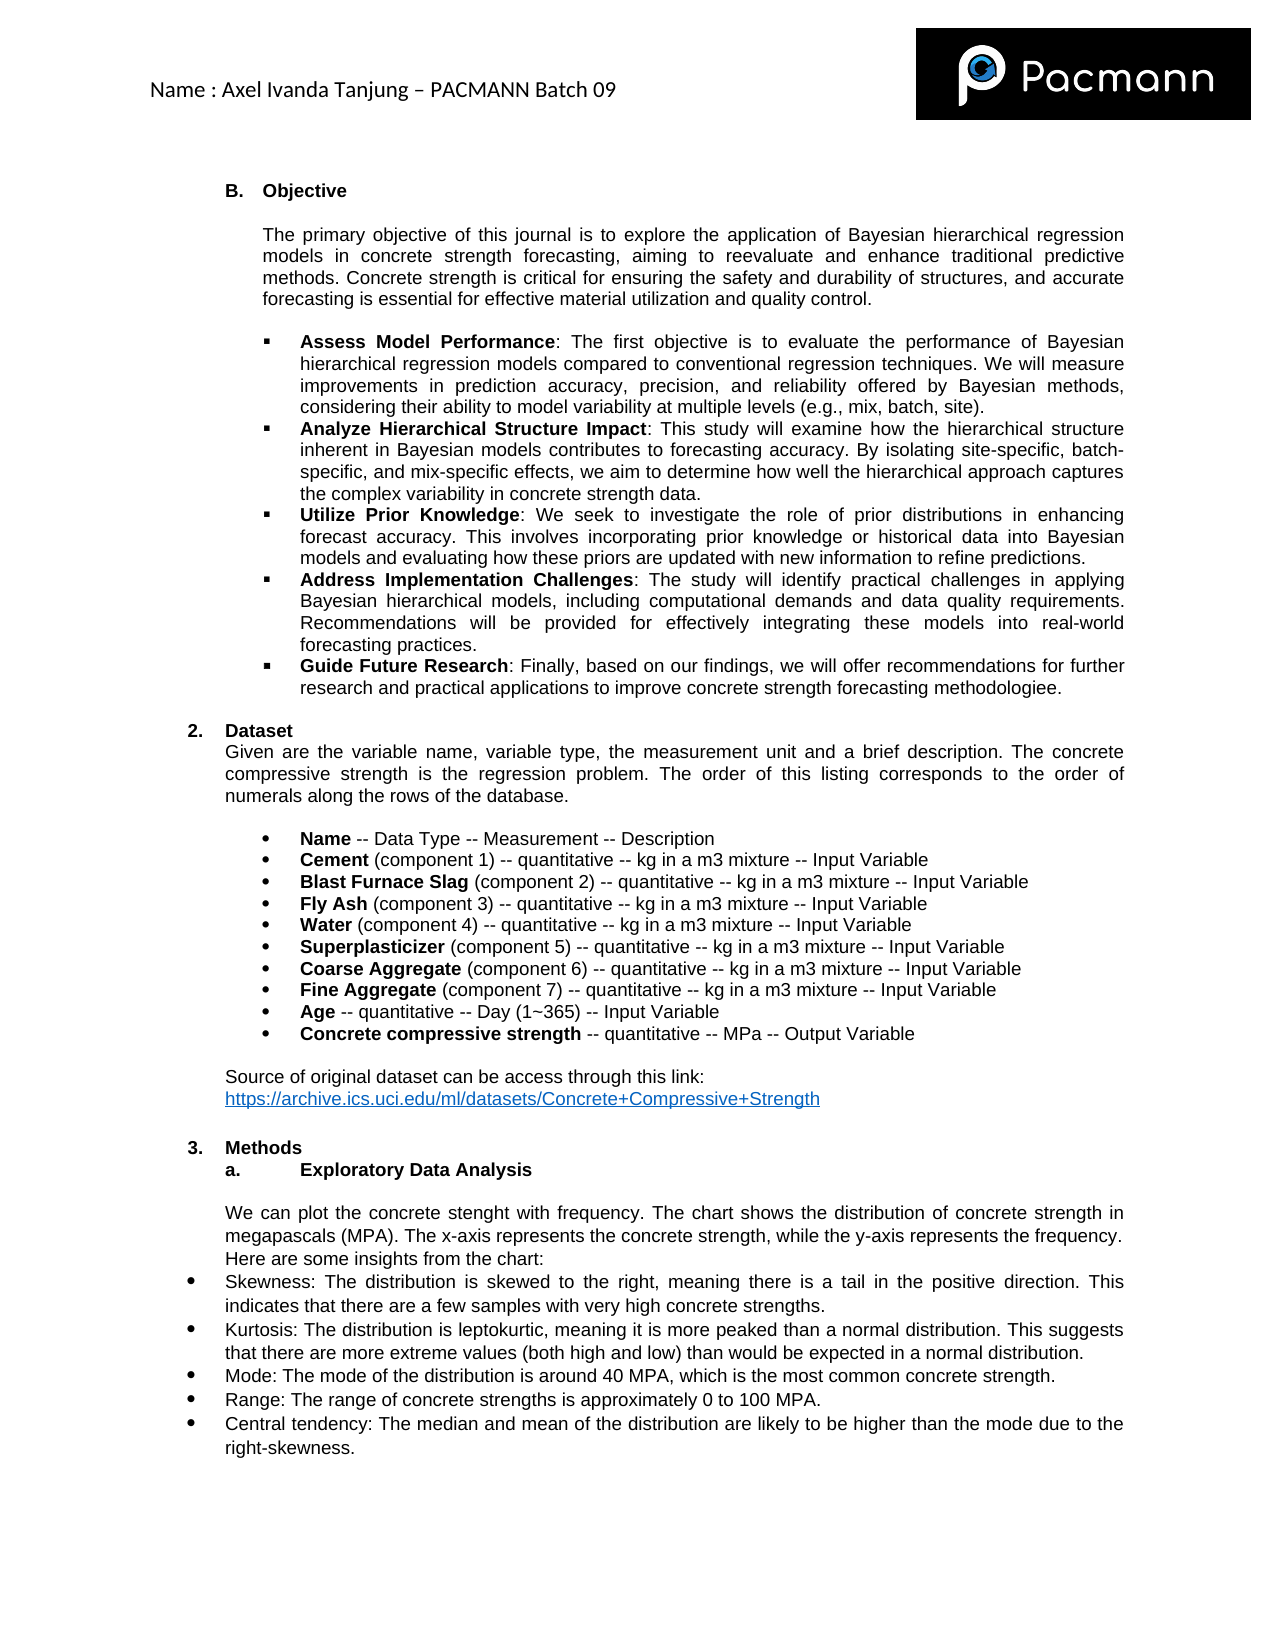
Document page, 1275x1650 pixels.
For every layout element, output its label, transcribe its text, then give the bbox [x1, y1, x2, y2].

list Objective [225, 180, 1125, 202]
list Assess Model Performance: The first objective is to evaluate the performance of Bayesian hierarchical regression models compared to conventional regression techniques. We will measure improvements in prediction accuracy, precision, and reliability offered by Bayesian methods, considering their ability to model variability at multiple levels (e.g., mix, batch, site). [262, 331, 1125, 417]
list Kurtosis: The distribution is leptokurtic, meaning it is more peaked than a normal distribution. This suggests that there are more extreme values (both high and low) than would be expected in a normal distribution. [187, 1318, 1125, 1364]
list Guide Future Research: Finally, based on our findings, we will offer recommendations for further research and practical applications to improve concrete strength forecasting methodologiee. [262, 655, 1125, 698]
text Given are the variable name, variable type, the measurement unit and a brief description. The concrete compressive strength is the regression problem. The order of this listing corresponds to the order of numerals along the rows of the database. [225, 741, 1125, 806]
list Methods [187, 1137, 1125, 1158]
list Concrete compressive strength -- quantitative -- MPa -- Output Variable [262, 1023, 1125, 1044]
list Central tendency: The median and mean of the distribution are likely to be higher than the mode due to the right-skewness. [187, 1413, 1125, 1458]
list Mode: The mode of the distribution is around 40 MPA, which is the most common concrete strength. [187, 1365, 1125, 1387]
list Name -- Data Type -- Measurement -- Description [262, 828, 1125, 849]
list Dataset [187, 720, 1125, 741]
list Range: The range of concrete strengths is approximately 0 to 100 MPA. [187, 1389, 1125, 1411]
list Exploratory Data Analysis [225, 1158, 1125, 1180]
list Fine Aggregate (component 7) -- quantitative -- kg in a m3 mixture -- Input Variable [262, 979, 1125, 1001]
list Water (component 4) -- quantitative -- kg in a m3 mixture -- Input Variable [262, 914, 1125, 936]
list Coarse Aggregate (component 6) -- quantitative -- kg in a m3 mixture -- Input Variable [262, 958, 1125, 979]
list Fly Ash (component 3) -- quantitative -- kg in a m3 mixture -- Input Variable [262, 893, 1125, 914]
list Analyze Hierarchical Structure Impact: This study will examine how the hierarchical structure inherent in Bayesian models contributes to forecasting accuracy. By isolating site-specific, batch-specific, and mix-specific effects, we aim to determine how well the hierarchical approach captures the complex variability in concrete strength data. [262, 417, 1125, 504]
list Cement (component 1) -- quantitative -- kg in a m3 mixture -- Input Variable [262, 849, 1125, 871]
picture [922, 29, 1250, 122]
list Here are some insights from the chart: [225, 1248, 1125, 1270]
list Age -- quantitative -- Day (1~365) -- Input Variable [262, 1001, 1125, 1023]
list https://archive.ics.uci.edu/ml/datasets/Concrete+Compressive+Strength [225, 1087, 1125, 1109]
text Source of original dataset can be access through this link: [225, 1066, 1125, 1087]
list We can plot the concrete stenght with frequency. The chart shows the distribution of concrete strength in megapascals (MPA). The x-axis represents the concrete strength, while the y-axis represents the frequency. [225, 1202, 1125, 1246]
list Skewness: The distribution is skewed to the right, meaning there is a tail in the positive direction. This indicates that there are a few samples with very high concrete strengths. [187, 1271, 1125, 1317]
list The primary objective of this journal is to explore the application of Bayesian hierarchical regression models in concrete strength forecasting, aiming to reevaluate and enhance traditional predictive methods. Concrete strength is critical for ensuring the safety and durability of structures, and accurate forecasting is essential for effective material utilization and quality control. [262, 223, 1125, 309]
list Blast Furnace Slag (component 2) -- quantitative -- kg in a m3 mixture -- Input Variable [262, 871, 1125, 893]
list Utilize Prior Knowledge: We seek to investigate the role of prior distributions in enhancing forecast accuracy. This involves incorporating prior knowledge or historical data into Bayesian models and evaluating how these priors are updated with new information to refine predictions. [262, 504, 1125, 569]
list Superplasticizer (component 5) -- quantitative -- kg in a m3 mixture -- Input Variable [262, 936, 1125, 958]
list Address Implementation Challenges: The study will identify practical challenges in applying Bayesian hierarchical models, including computational demands and data quality requirements. Recommendations will be provided for effectively integrating these models into real-world forecasting practices. [262, 569, 1125, 655]
